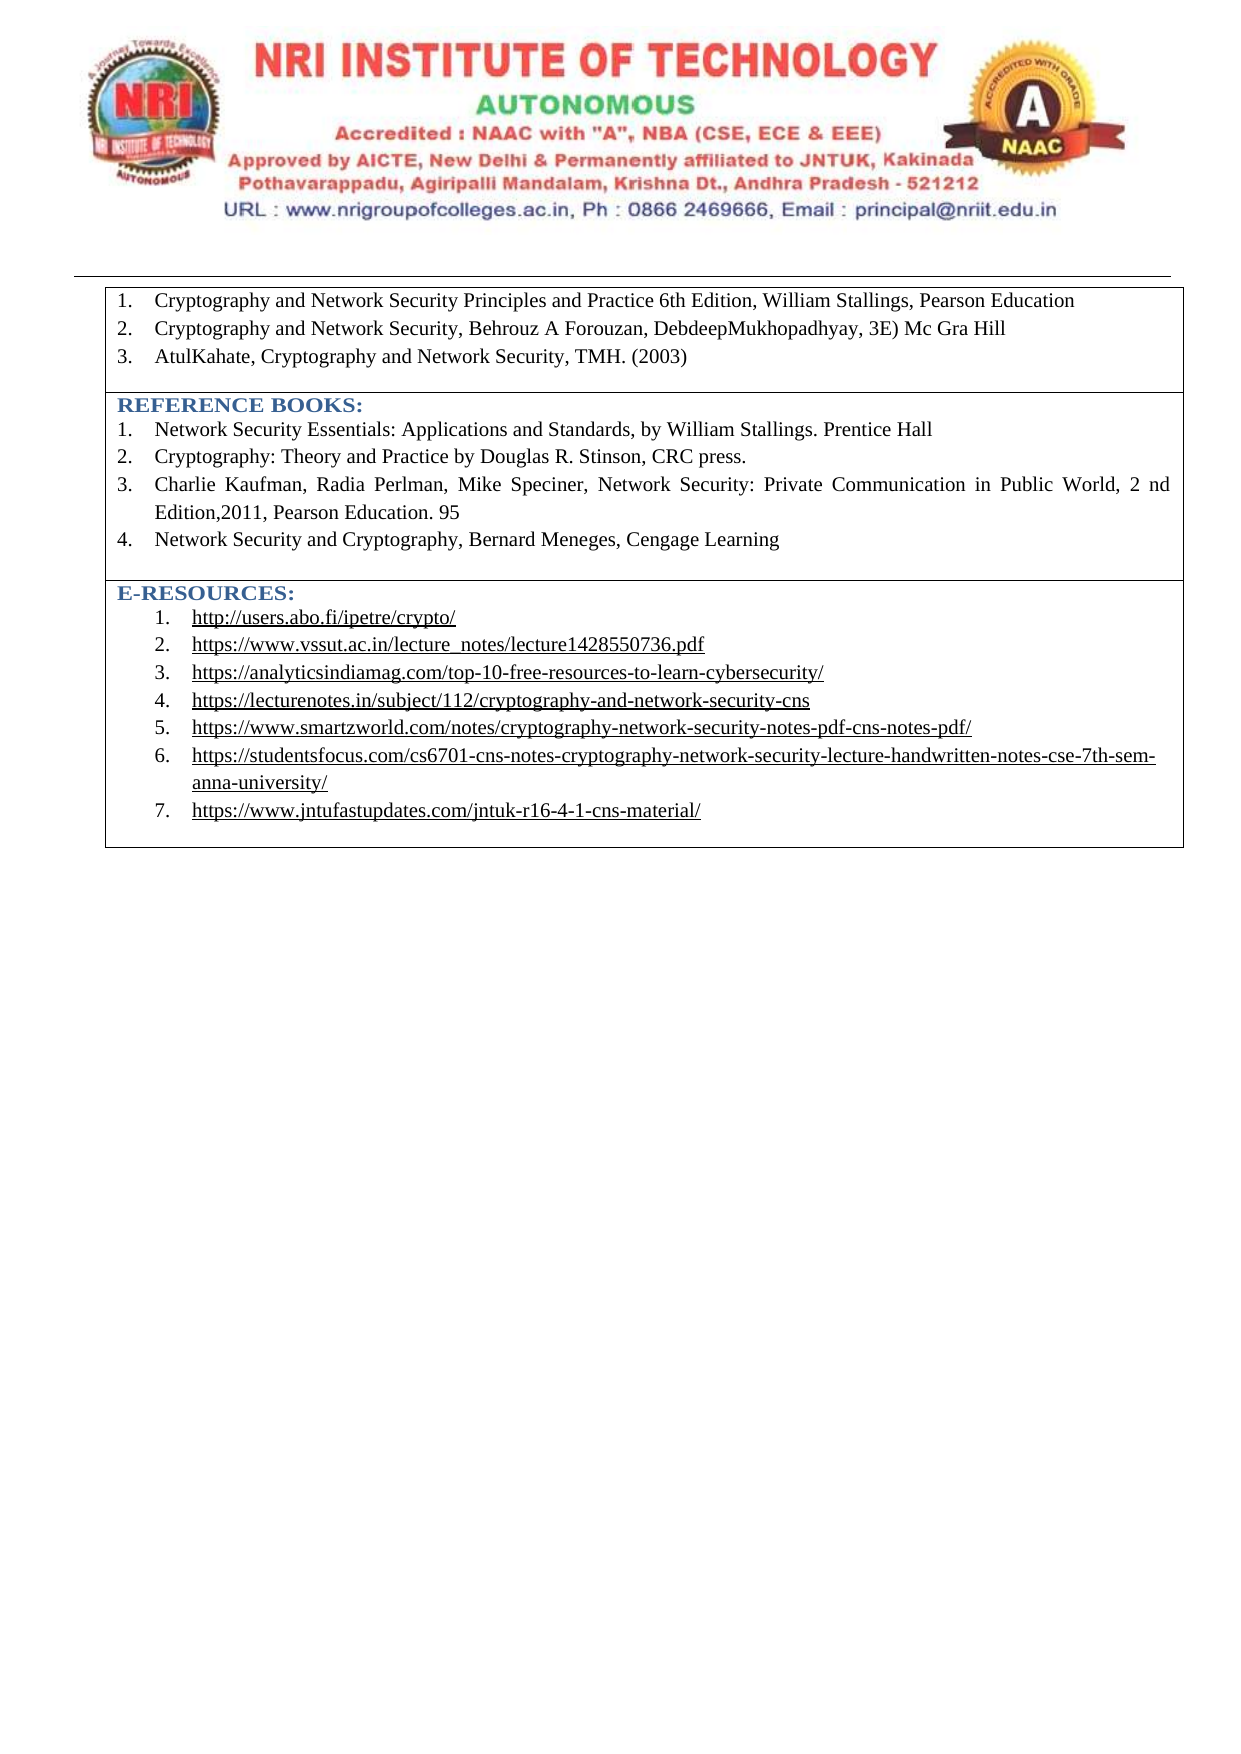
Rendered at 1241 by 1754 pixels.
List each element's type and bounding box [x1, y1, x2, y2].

picture [69, 26, 1149, 235]
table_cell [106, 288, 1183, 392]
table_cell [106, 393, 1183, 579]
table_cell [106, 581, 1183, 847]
